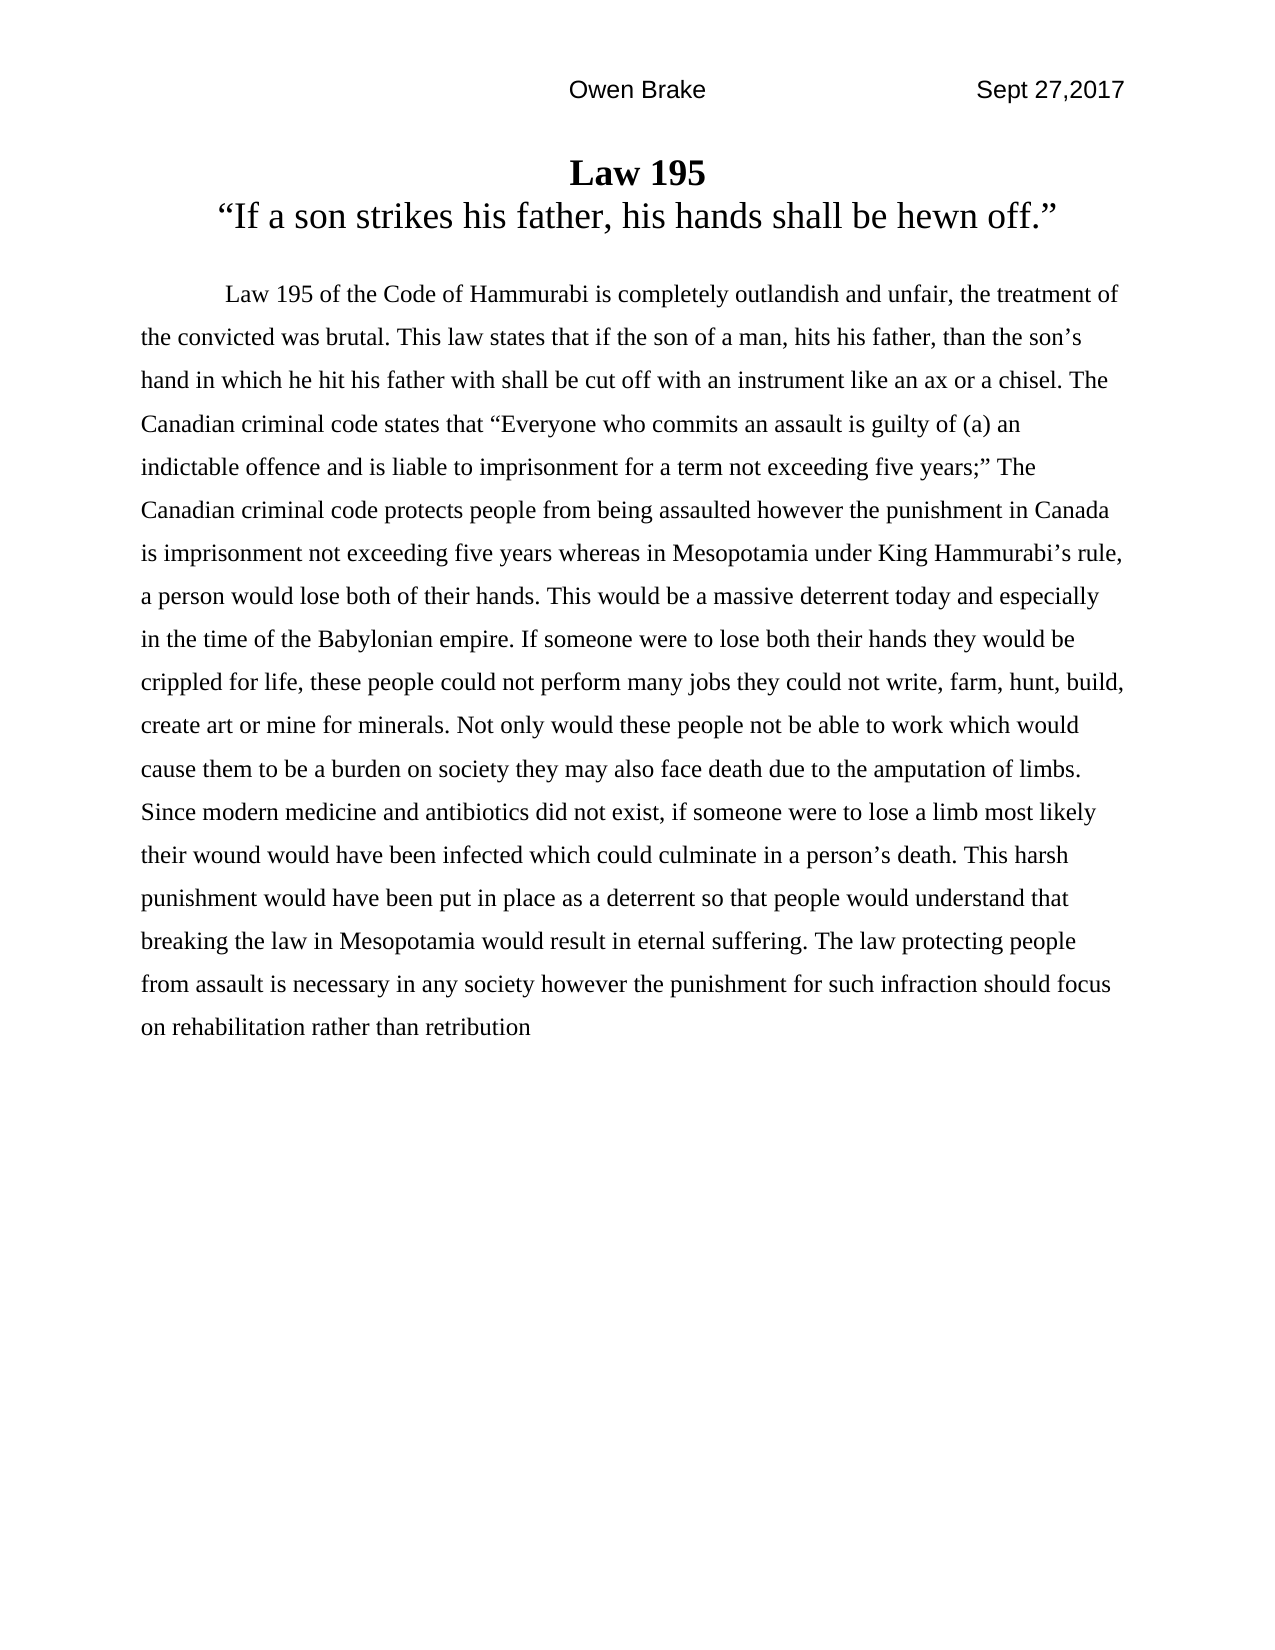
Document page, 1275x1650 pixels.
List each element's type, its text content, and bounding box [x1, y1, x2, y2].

text “If a son strikes his father, his hands shall be hewn off.” [150, 193, 1125, 236]
text Law 195 [150, 150, 1125, 193]
text Law 195 of the Code of Hammurabi is completely outlandish and unfair, the treatment of the convicted was brutal. This law states that if the son of a man, hits his father, than the son’s hand in which he hit his father with shall be cut off with an instrument like an ax or a chisel. The Canadian criminal code states that “Everyone who commits an assault is guilty of (a) an indictable offence and is liable to imprisonment for a term not exceeding five years;” The Canadian criminal code protects people from being assaulted however the punishment in Canada is imprisonment not exceeding five years whereas in Mesopotamia under King Hammurabi’s rule, a person would lose both of their hands. This would be a massive deterrent today and especially in the time of the Babylonian empire. If someone were to lose both their hands they would be crippled for life, these people could not perform many jobs they could not write, farm, hunt, build, create art or mine for minerals. Not only would these people not be able to work which would cause them to be a burden on society they may also face death due to the amputation of limbs. Since modern medicine and antibiotics did not exist, if someone were to lose a limb most likely their wound would have been infected which could culminate in a person’s death. This harsh punishment would have been put in place as a deterrent so that people would understand that breaking the law in Mesopotamia would result in eternal suffering. The law protecting people from assault is necessary in any society however the punishment for such infraction should focus on rehabilitation rather than retribution [141, 279, 1125, 1041]
